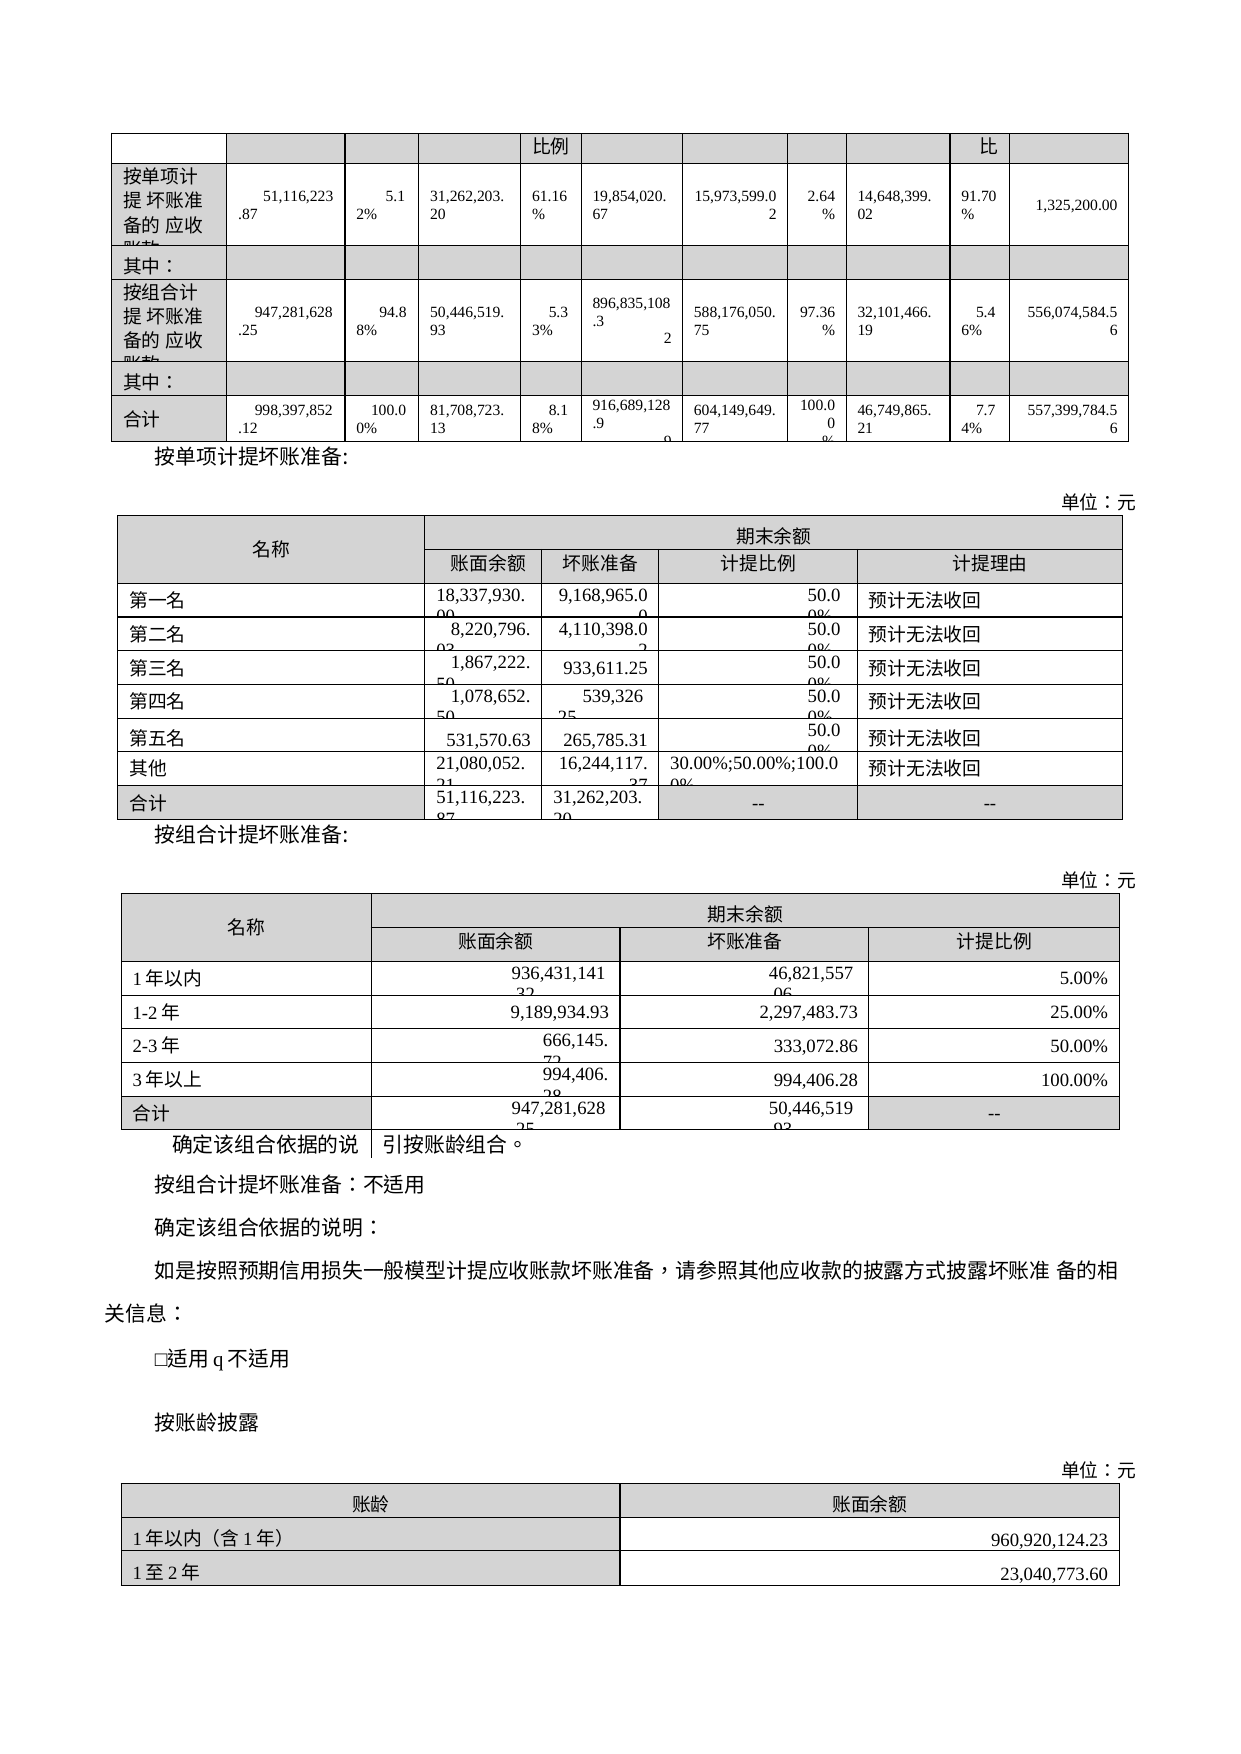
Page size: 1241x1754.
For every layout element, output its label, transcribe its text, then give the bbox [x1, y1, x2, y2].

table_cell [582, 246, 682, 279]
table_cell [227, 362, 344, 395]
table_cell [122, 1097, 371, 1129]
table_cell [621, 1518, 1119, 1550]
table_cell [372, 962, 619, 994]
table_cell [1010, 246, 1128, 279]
text 按组合计提坏账准备: [104, 820, 1136, 849]
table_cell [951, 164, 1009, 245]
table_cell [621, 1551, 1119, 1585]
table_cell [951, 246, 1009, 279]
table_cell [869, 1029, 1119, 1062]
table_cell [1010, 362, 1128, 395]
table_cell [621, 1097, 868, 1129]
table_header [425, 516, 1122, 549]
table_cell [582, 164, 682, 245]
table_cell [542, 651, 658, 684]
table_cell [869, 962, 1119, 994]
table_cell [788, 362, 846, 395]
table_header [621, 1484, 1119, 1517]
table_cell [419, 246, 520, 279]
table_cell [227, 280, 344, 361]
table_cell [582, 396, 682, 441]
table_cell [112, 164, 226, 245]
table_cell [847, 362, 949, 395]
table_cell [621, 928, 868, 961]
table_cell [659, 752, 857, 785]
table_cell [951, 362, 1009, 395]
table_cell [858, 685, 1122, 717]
text 单位：元 [104, 868, 1136, 893]
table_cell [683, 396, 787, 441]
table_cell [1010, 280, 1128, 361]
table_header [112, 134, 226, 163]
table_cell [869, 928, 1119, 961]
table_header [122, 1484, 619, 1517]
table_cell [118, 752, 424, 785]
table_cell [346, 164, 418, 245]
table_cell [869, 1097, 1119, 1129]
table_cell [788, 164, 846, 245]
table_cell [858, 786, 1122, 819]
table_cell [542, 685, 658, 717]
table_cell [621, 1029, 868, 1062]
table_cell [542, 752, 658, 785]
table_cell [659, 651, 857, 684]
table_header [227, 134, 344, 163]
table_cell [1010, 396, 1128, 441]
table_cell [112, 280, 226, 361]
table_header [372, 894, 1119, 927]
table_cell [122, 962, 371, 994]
text 如是按照预期信用损失一般模型计提应收账款坏账准备，请参照其他应收款的披露方式披露坏账准 备的相关信息： [104, 1244, 1136, 1330]
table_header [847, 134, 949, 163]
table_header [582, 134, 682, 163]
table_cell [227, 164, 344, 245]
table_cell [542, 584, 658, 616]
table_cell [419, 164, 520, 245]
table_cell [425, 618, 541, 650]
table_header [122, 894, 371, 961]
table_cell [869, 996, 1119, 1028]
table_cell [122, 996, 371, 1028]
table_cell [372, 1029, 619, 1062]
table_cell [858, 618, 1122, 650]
text 单位：元 [104, 1457, 1136, 1483]
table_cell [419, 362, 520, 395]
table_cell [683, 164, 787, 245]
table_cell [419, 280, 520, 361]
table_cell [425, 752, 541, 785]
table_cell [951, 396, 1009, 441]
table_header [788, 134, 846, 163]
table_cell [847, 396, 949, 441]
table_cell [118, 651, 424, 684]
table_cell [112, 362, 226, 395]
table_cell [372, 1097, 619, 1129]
text 按账龄披露 [104, 1396, 1136, 1438]
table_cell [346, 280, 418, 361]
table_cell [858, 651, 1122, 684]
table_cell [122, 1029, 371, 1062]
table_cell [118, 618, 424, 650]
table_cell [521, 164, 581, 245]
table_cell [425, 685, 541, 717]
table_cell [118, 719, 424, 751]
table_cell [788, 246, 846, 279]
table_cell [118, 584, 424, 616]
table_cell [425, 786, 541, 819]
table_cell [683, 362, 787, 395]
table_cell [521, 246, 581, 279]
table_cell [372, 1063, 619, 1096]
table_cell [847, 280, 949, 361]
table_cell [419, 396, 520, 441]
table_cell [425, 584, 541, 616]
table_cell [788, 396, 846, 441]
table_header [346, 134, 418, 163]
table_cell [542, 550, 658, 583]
text □适用q不适用 [104, 1344, 1136, 1373]
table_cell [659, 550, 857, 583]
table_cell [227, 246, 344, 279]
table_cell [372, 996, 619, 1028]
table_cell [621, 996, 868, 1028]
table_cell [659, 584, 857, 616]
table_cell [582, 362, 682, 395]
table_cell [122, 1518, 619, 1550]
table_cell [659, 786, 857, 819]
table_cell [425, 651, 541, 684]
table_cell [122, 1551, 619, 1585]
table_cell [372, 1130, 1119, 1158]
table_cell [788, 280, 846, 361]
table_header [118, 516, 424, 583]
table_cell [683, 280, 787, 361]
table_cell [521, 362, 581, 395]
text 按单项计提坏账准备: [104, 442, 1136, 471]
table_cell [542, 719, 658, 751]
text 按组合计提坏账准备：不适用 [104, 1158, 1136, 1201]
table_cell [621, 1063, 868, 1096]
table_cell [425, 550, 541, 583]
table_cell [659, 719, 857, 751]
text 确定该组合依据的说明： [104, 1201, 1136, 1244]
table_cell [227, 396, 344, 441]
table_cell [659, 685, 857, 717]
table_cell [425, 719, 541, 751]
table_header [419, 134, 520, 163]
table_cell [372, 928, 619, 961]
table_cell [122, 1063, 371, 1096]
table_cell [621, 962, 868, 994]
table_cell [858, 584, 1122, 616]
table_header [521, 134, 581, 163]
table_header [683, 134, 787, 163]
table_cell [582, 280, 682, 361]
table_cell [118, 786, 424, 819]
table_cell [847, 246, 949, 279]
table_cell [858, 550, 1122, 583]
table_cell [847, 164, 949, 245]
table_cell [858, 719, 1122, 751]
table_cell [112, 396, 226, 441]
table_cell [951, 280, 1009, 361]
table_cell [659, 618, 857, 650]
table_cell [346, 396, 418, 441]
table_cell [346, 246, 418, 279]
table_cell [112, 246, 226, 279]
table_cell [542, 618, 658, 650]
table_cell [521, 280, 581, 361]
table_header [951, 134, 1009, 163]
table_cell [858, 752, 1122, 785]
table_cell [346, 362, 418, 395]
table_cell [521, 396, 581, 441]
text 单位：元 [104, 489, 1136, 515]
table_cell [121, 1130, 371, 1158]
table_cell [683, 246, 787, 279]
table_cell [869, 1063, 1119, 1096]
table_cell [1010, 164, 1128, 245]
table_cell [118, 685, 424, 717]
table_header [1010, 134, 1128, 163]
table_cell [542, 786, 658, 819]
